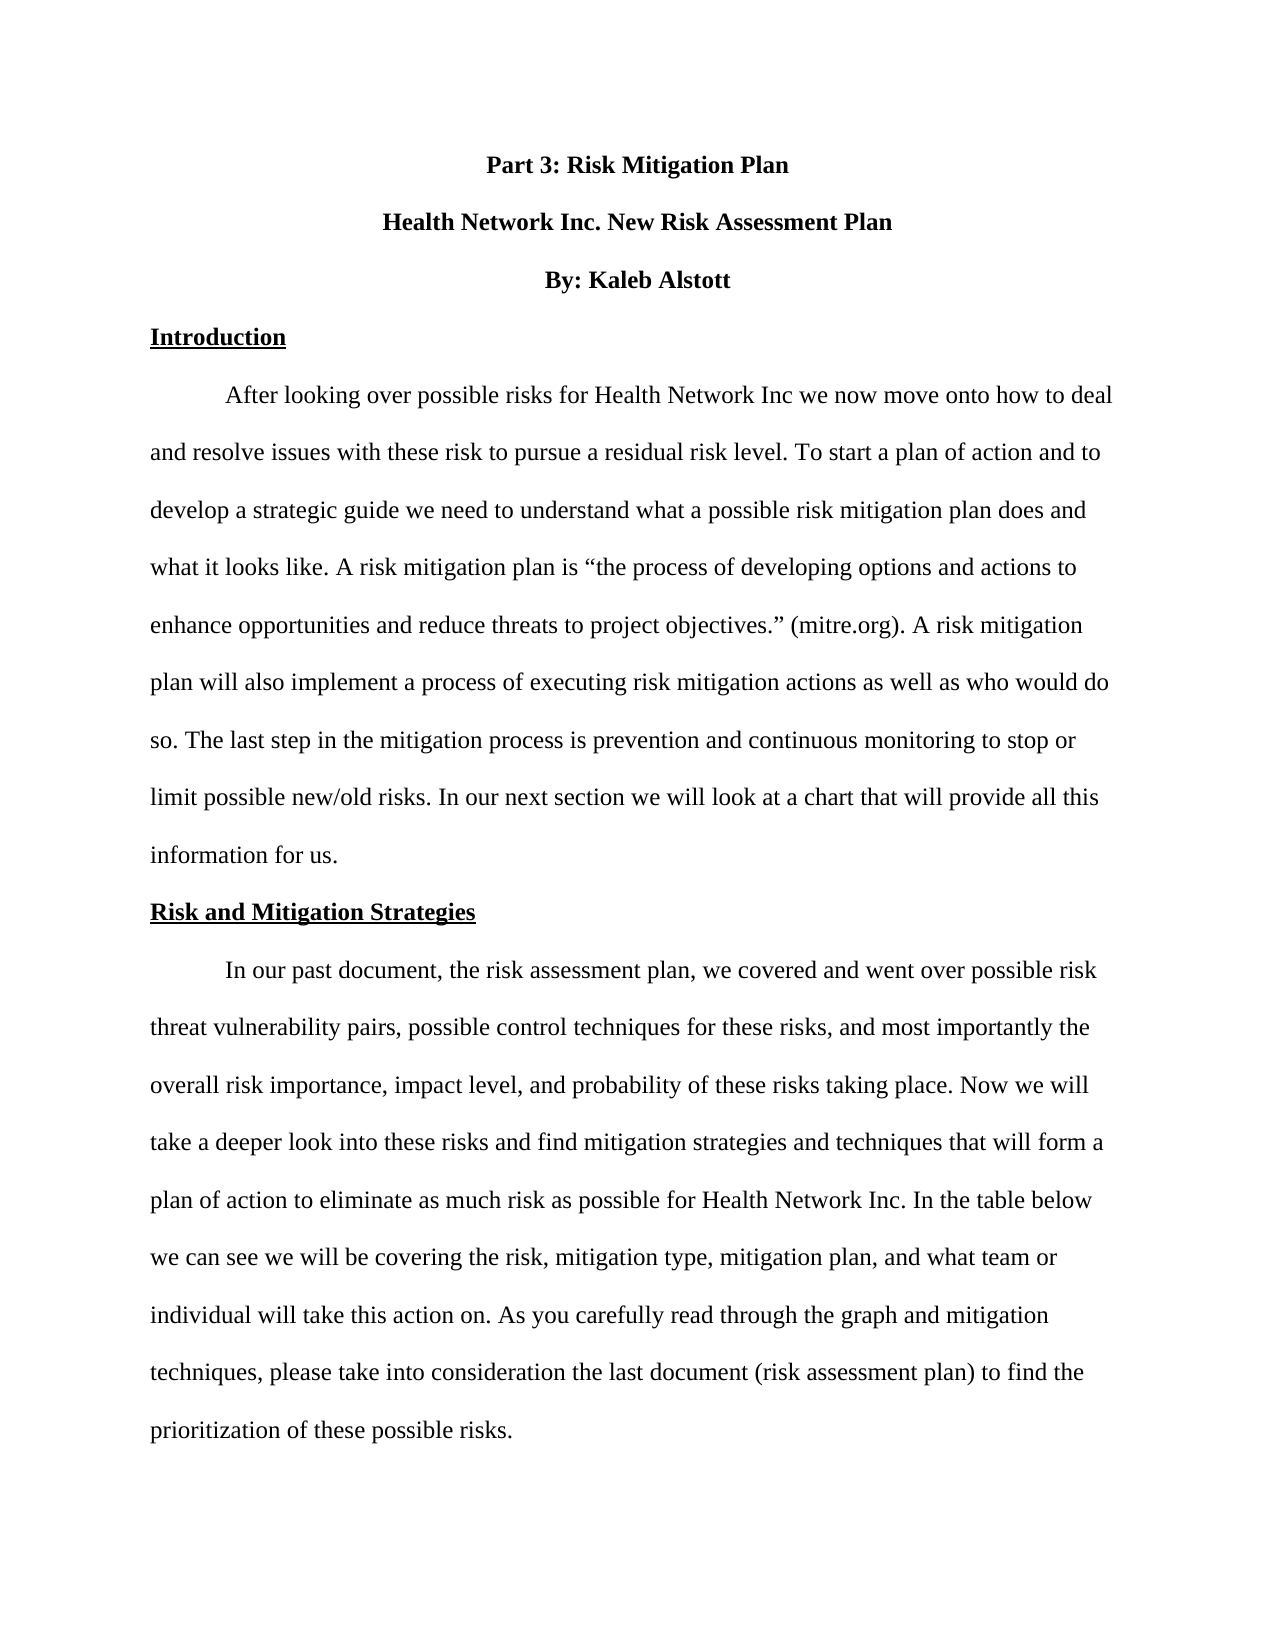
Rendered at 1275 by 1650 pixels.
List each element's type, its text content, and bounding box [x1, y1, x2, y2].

text After looking over possible risks for Health Network Inc we now move onto how to deal and resolve issues with these risk to pursue a residual risk level. To start a plan of action and to develop a strategic guide we need to understand what a possible risk mitigation plan does and what it looks like. A risk mitigation plan is “the process of developing options and actions to enhance opportunities and reduce threats to project objectives.” (mitre.org). A risk mitigation plan will also implement a process of executing risk mitigation actions as well as who would do so. The last step in the mitigation process is prevention and continuous monitoring to stop or limit possible new/old risks. In our next section we will look at a chart that will provide all this information for us. [150, 380, 1125, 869]
text Introduction [150, 322, 1125, 351]
text Part 3: Risk Mitigation Plan [150, 150, 1125, 179]
text Health Network Inc. New Risk Assessment Plan [150, 207, 1125, 236]
text Risk and Mitigation Strategies [150, 897, 1125, 926]
text In our past document, the risk assessment plan, we covered and went over possible risk threat vulnerability pairs, possible control techniques for these risks, and most importantly the overall risk importance, impact level, and probability of these risks taking place. Now we will take a deeper look into these risks and find mitigation strategies and techniques that will form a plan of action to eliminate as much risk as possible for Health Network Inc. In the table below we can see we will be covering the risk, mitigation type, mitigation plan, and what team or individual will take this action on. As you carefully read through the graph and mitigation techniques, please take into consideration the last document (risk assessment plan) to find the prioritization of these possible risks. [150, 955, 1125, 1444]
text By: Kaleb Alstott [150, 265, 1125, 294]
